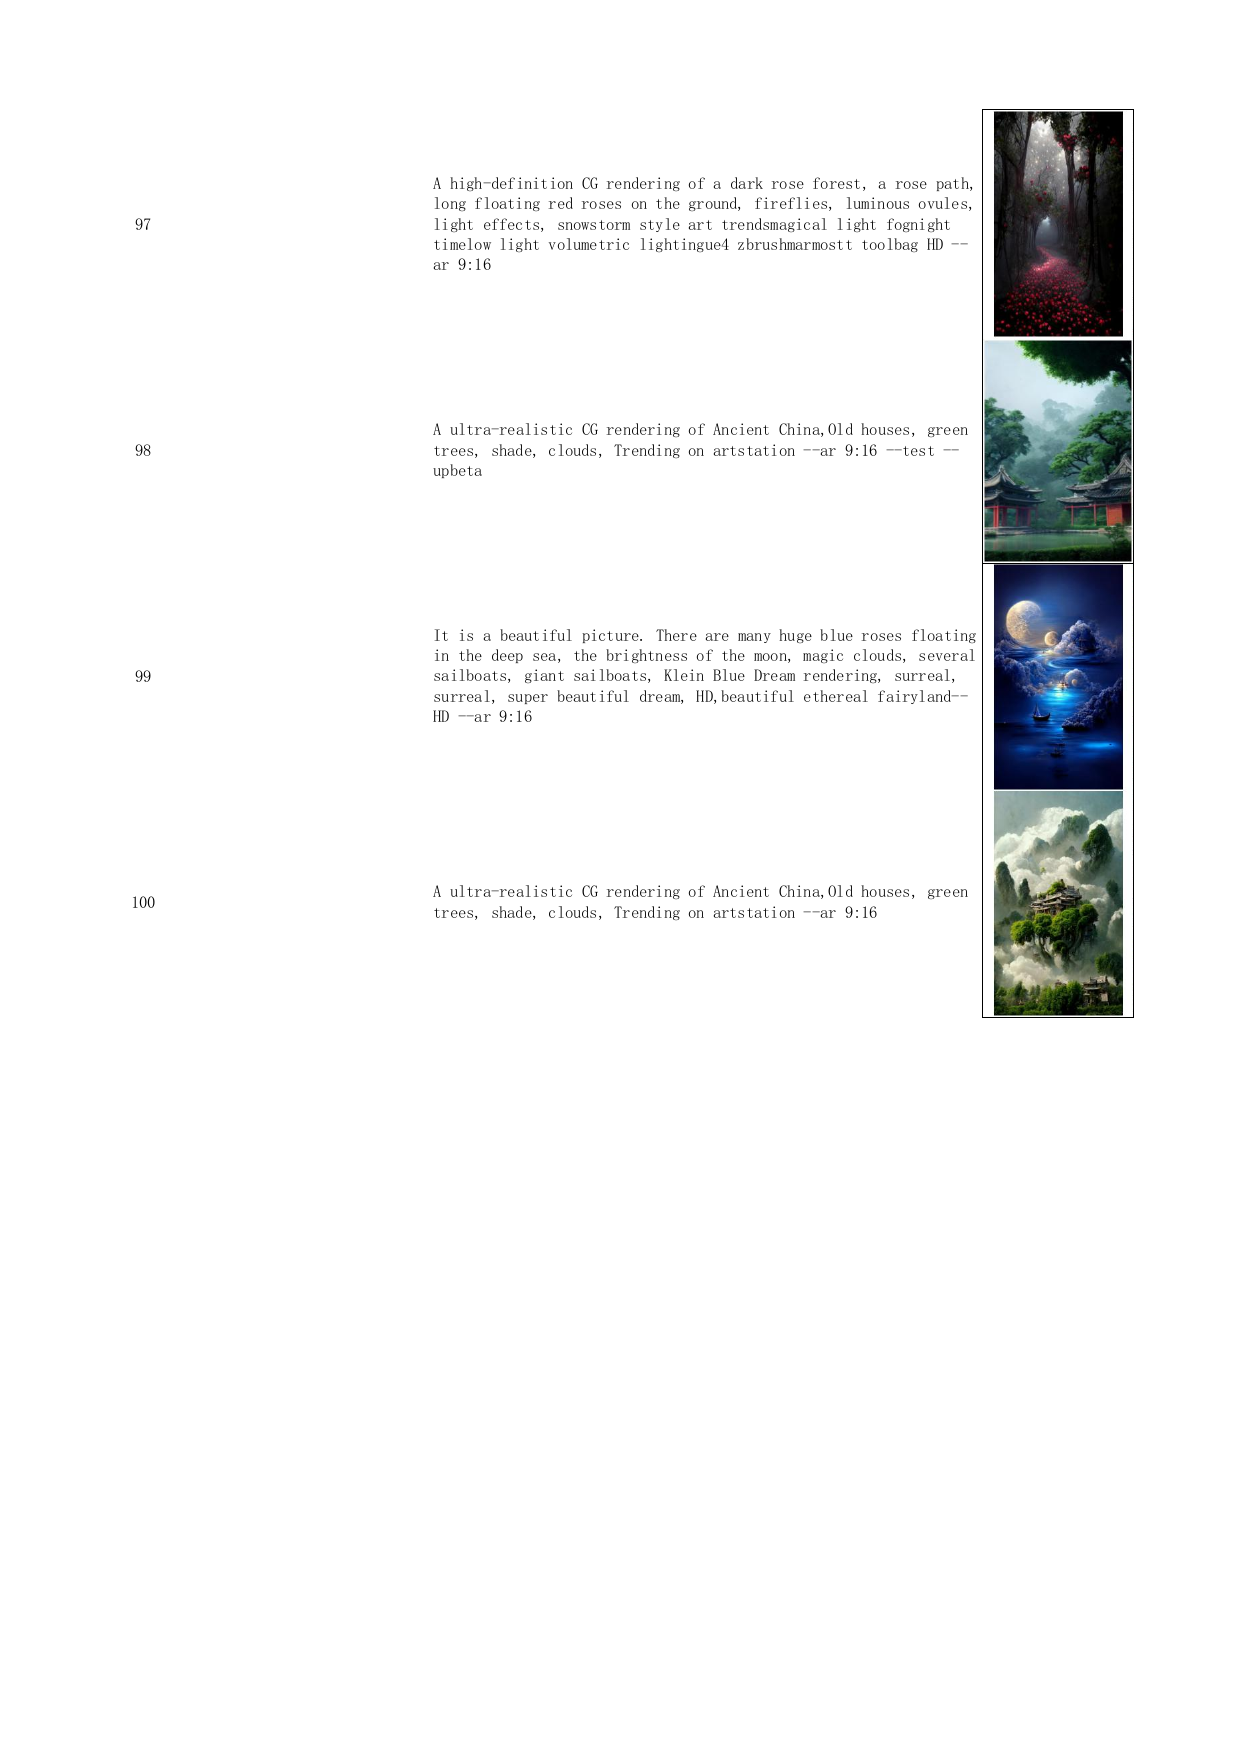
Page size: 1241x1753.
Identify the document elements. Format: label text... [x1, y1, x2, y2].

text in the deep sea, the brightness of the moon, magic clouds, several [433, 648, 1003, 665]
text long floating red roses on the ground, fireflies, luminous ovules, [433, 197, 1003, 213]
text upbeta [433, 463, 995, 479]
text It is a beautiful picture. There are many huge blue roses floating [433, 628, 1003, 644]
text 99 [135, 669, 176, 685]
text trees, shade, clouds, Trending on artstation --ar 9:16 --test -- [433, 443, 995, 459]
text HD --ar 9:16 [433, 709, 1003, 726]
text ar 9:16 [433, 257, 1003, 274]
text sailboats, giant sailboats, Klein Blue Dream rendering, surreal, [433, 669, 1003, 685]
picture [983, 110, 1133, 563]
text 100 [131, 895, 181, 911]
text light effects, snowstorm style art trendsmagical light fognight [433, 217, 1003, 233]
text surreal, super beautiful dream, HD,beautiful ethereal fairyland-- [433, 689, 1003, 705]
text timelow light volumetric lightingue4 zbrushmarmostt toolbag HD -- [433, 237, 1003, 253]
text A ultra-realistic CG rendering of Ancient China,Old houses, green [433, 423, 995, 439]
text 97 [135, 217, 176, 233]
text 98 [135, 443, 176, 459]
text A ultra-realistic CG rendering of Ancient China,Old houses, green [433, 885, 995, 901]
picture [983, 564, 1133, 1017]
text A high-definition CG rendering of a dark rose forest, a rose path, [433, 176, 1003, 193]
text trees, shade, clouds, Trending on artstation --ar 9:16 [433, 905, 995, 921]
